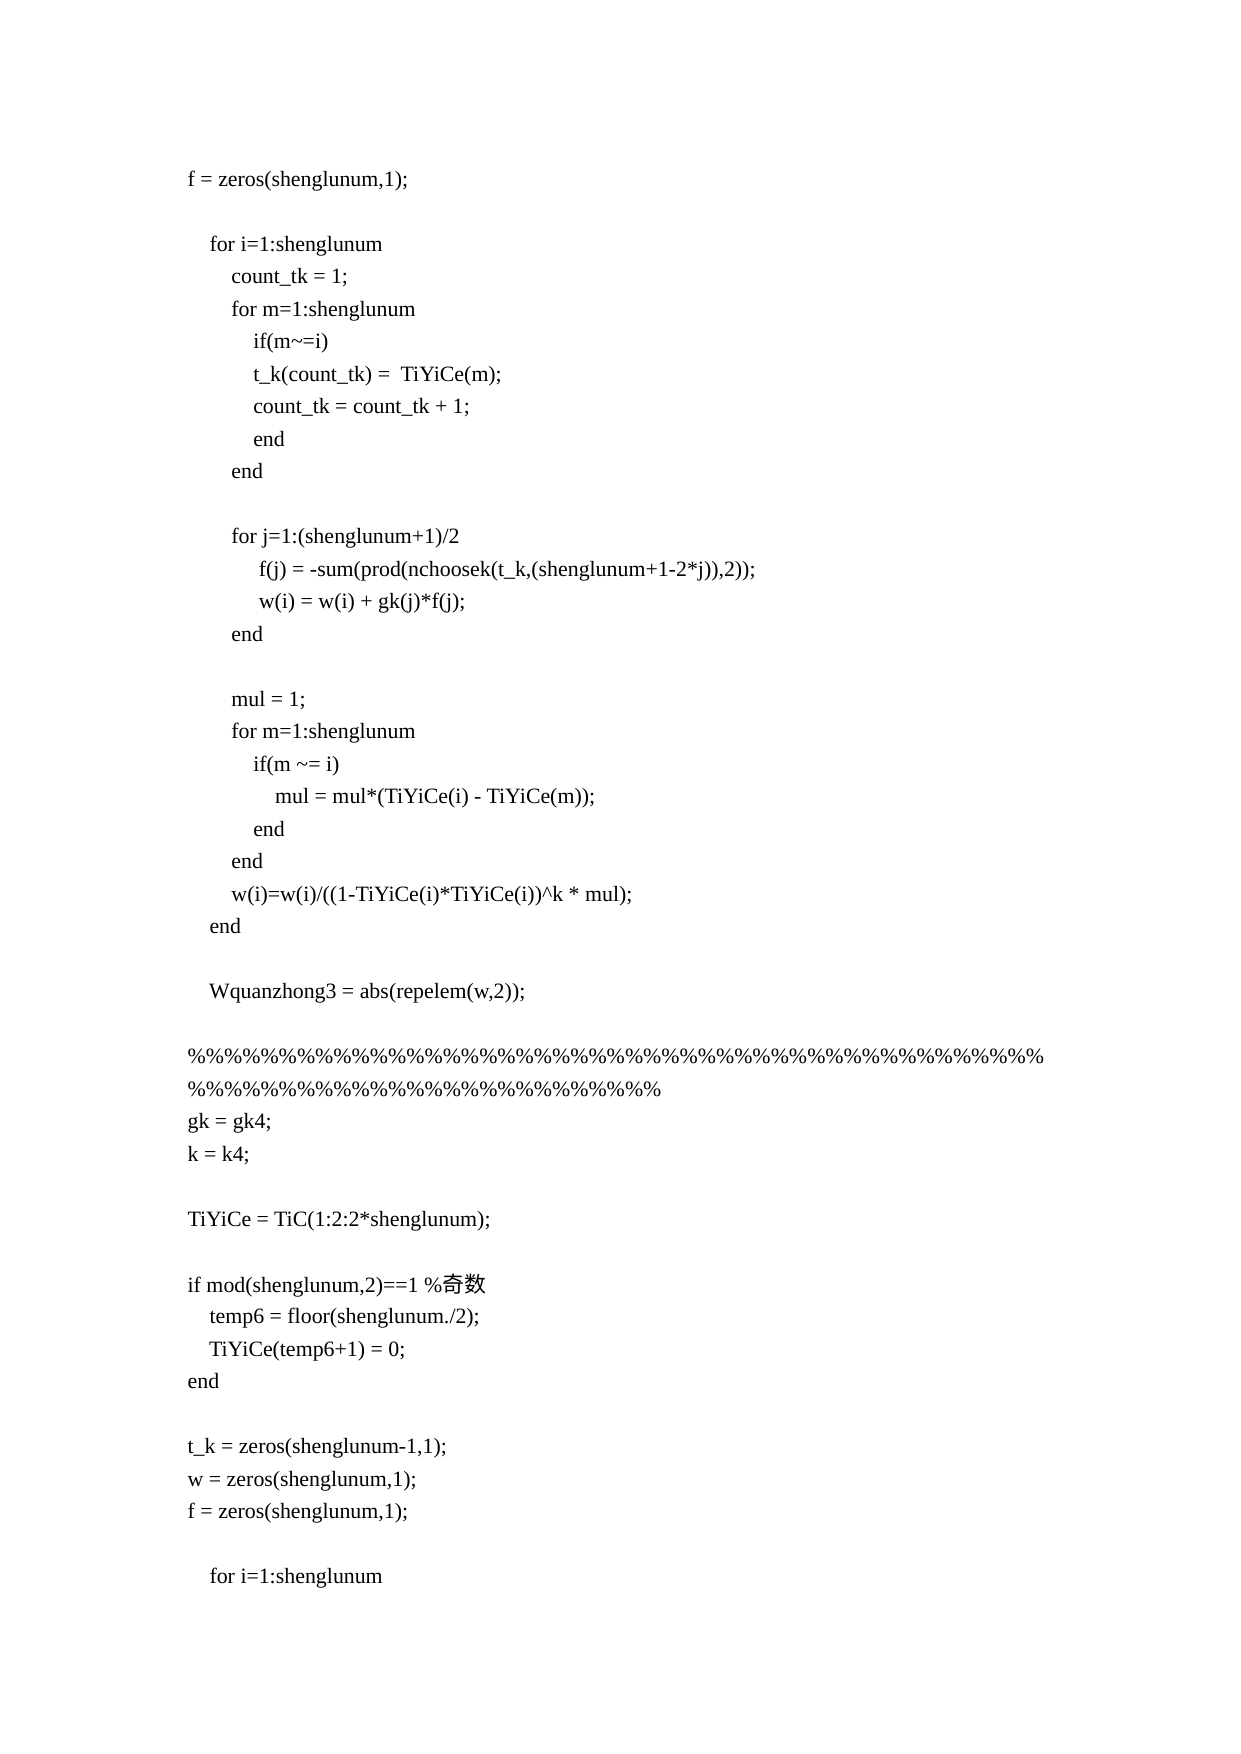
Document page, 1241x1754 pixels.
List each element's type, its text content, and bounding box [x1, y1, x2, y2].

text t_k = zeros(shenglunum-1,1); [187, 1429, 1053, 1462]
text w(i) = w(i) + gk(j)*f(j); [187, 584, 1053, 617]
text %%%%%%%%%%%%%%%%%%%%%%%%%%%%%%%%%%%%%%%%%%%%%%%%%%%%%%%%%%%%%%%%%%%%%%%%% [187, 1039, 1053, 1104]
text count_tk = count_tk + 1; [187, 389, 1053, 422]
text w(i)=w(i)/((1-TiYiCe(i)*TiYiCe(i))^k * mul); [187, 877, 1053, 909]
text end [187, 422, 1053, 454]
text for j=1:(shenglunum+1)/2 [187, 519, 1053, 552]
text if(m~=i) [187, 324, 1053, 357]
text mul = 1; [187, 682, 1053, 714]
text end [187, 1364, 1053, 1397]
text end [187, 454, 1053, 487]
text if(m ~= i) [187, 747, 1053, 779]
text for i=1:shenglunum [187, 1559, 1053, 1592]
text t_k(count_tk) = TiYiCe(m); [187, 357, 1053, 389]
text Wquanzhong3 = abs(repelem(w,2)); [187, 974, 1053, 1007]
text gk = gk4; [187, 1104, 1053, 1137]
text k = k4; [187, 1137, 1053, 1169]
text end [187, 909, 1053, 942]
text f = zeros(shenglunum,1); [187, 1494, 1053, 1527]
text count_tk = 1; [187, 259, 1053, 292]
text mul = mul*(TiYiCe(i) - TiYiCe(m)); [187, 779, 1053, 812]
text w = zeros(shenglunum,1); [187, 1462, 1053, 1494]
text TiYiCe = TiC(1:2:2*shenglunum); [187, 1202, 1053, 1234]
text f = zeros(shenglunum,1); [187, 162, 1053, 194]
text for i=1:shenglunum [187, 227, 1053, 259]
text if mod(shenglunum,2)==1 %奇数 [187, 1267, 1053, 1299]
text end [187, 844, 1053, 877]
text for m=1:shenglunum [187, 714, 1053, 747]
text end [187, 617, 1053, 649]
text for m=1:shenglunum [187, 292, 1053, 324]
text TiYiCe(temp6+1) = 0; [187, 1332, 1053, 1364]
text f(j) = -sum(prod(nchoosek(t_k,(shenglunum+1-2*j)),2)); [187, 552, 1053, 584]
text end [187, 812, 1053, 844]
text temp6 = floor(shenglunum./2); [187, 1299, 1053, 1332]
